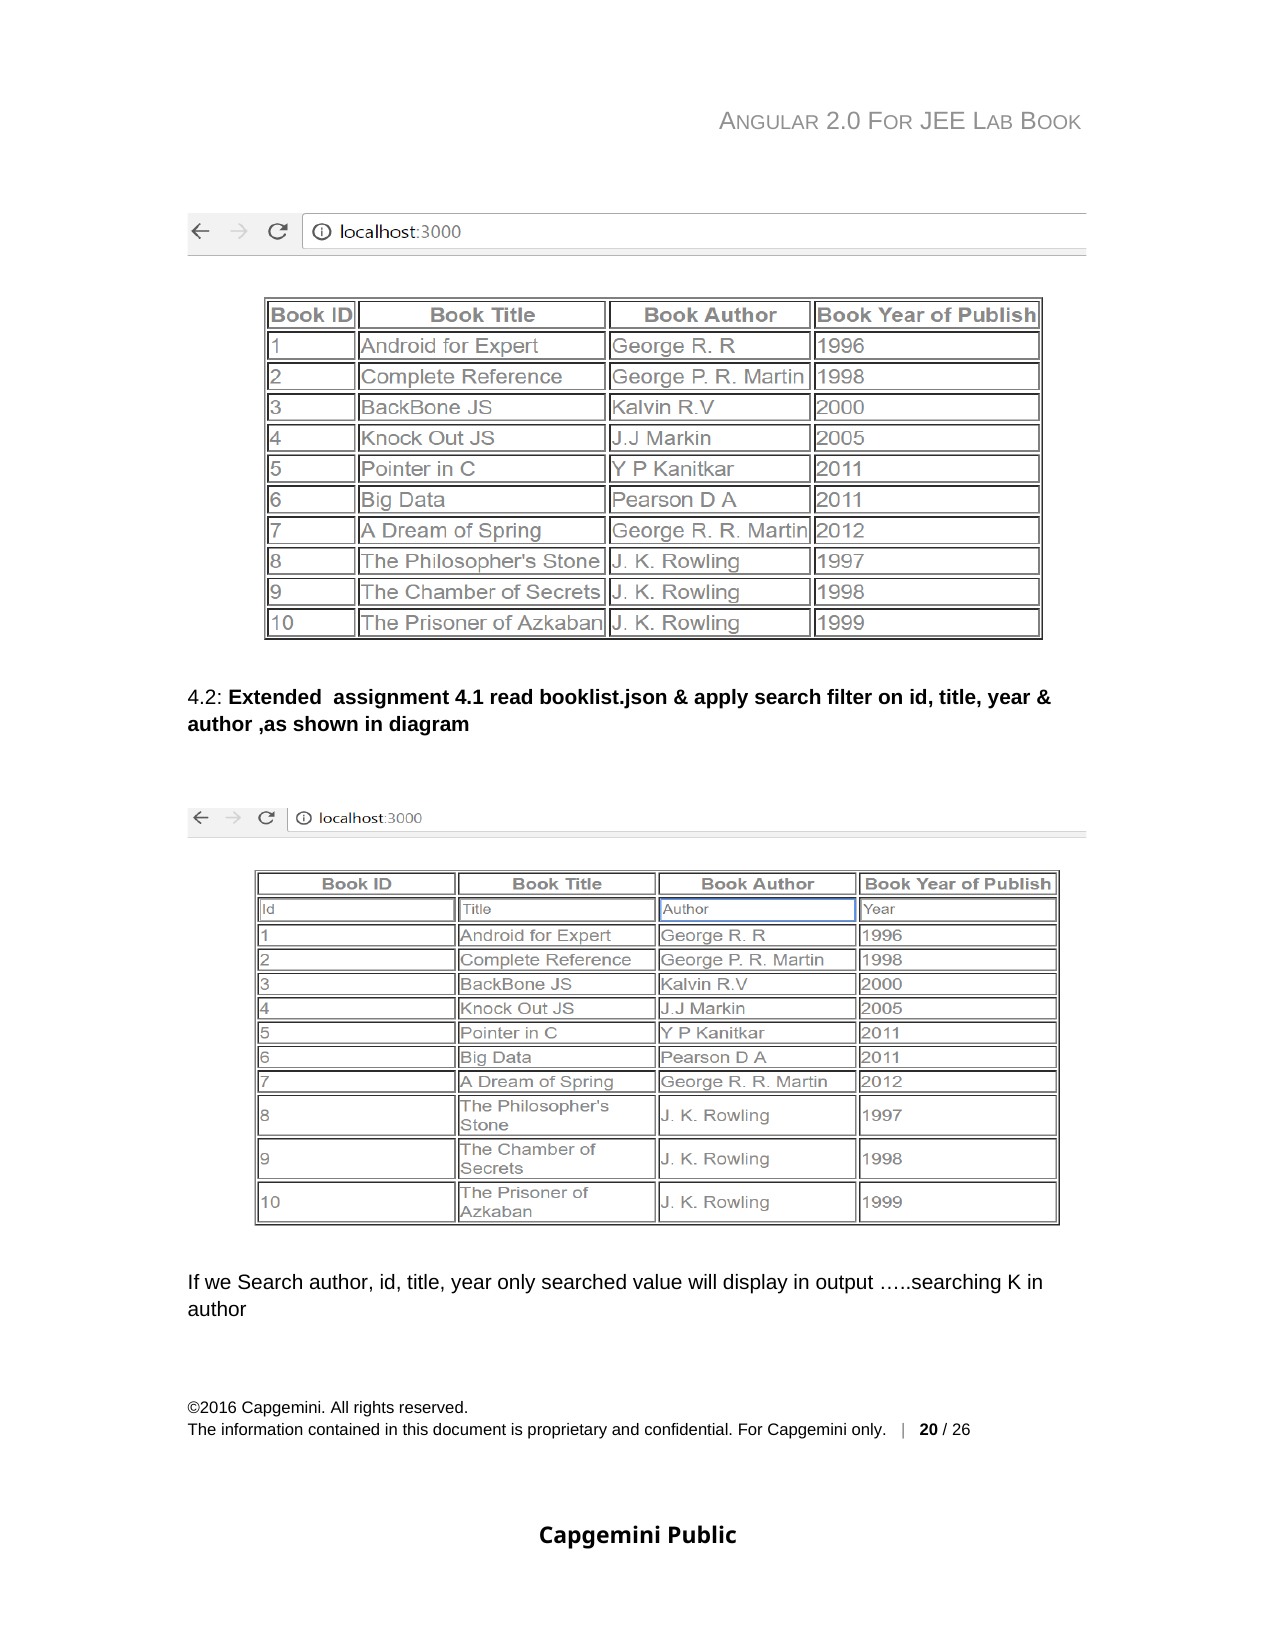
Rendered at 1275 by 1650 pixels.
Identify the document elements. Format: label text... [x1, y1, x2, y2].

picture [187, 213, 1087, 661]
picture [187, 808, 1087, 1246]
text If we Search author, id, title, year only searched value will display in output …..searching K in author [187, 1270, 1087, 1321]
text 4.2: Extended assignment 4.1 read booklist.json & apply search filter on id, title, year & author ,as shown in diagram [187, 685, 1087, 736]
